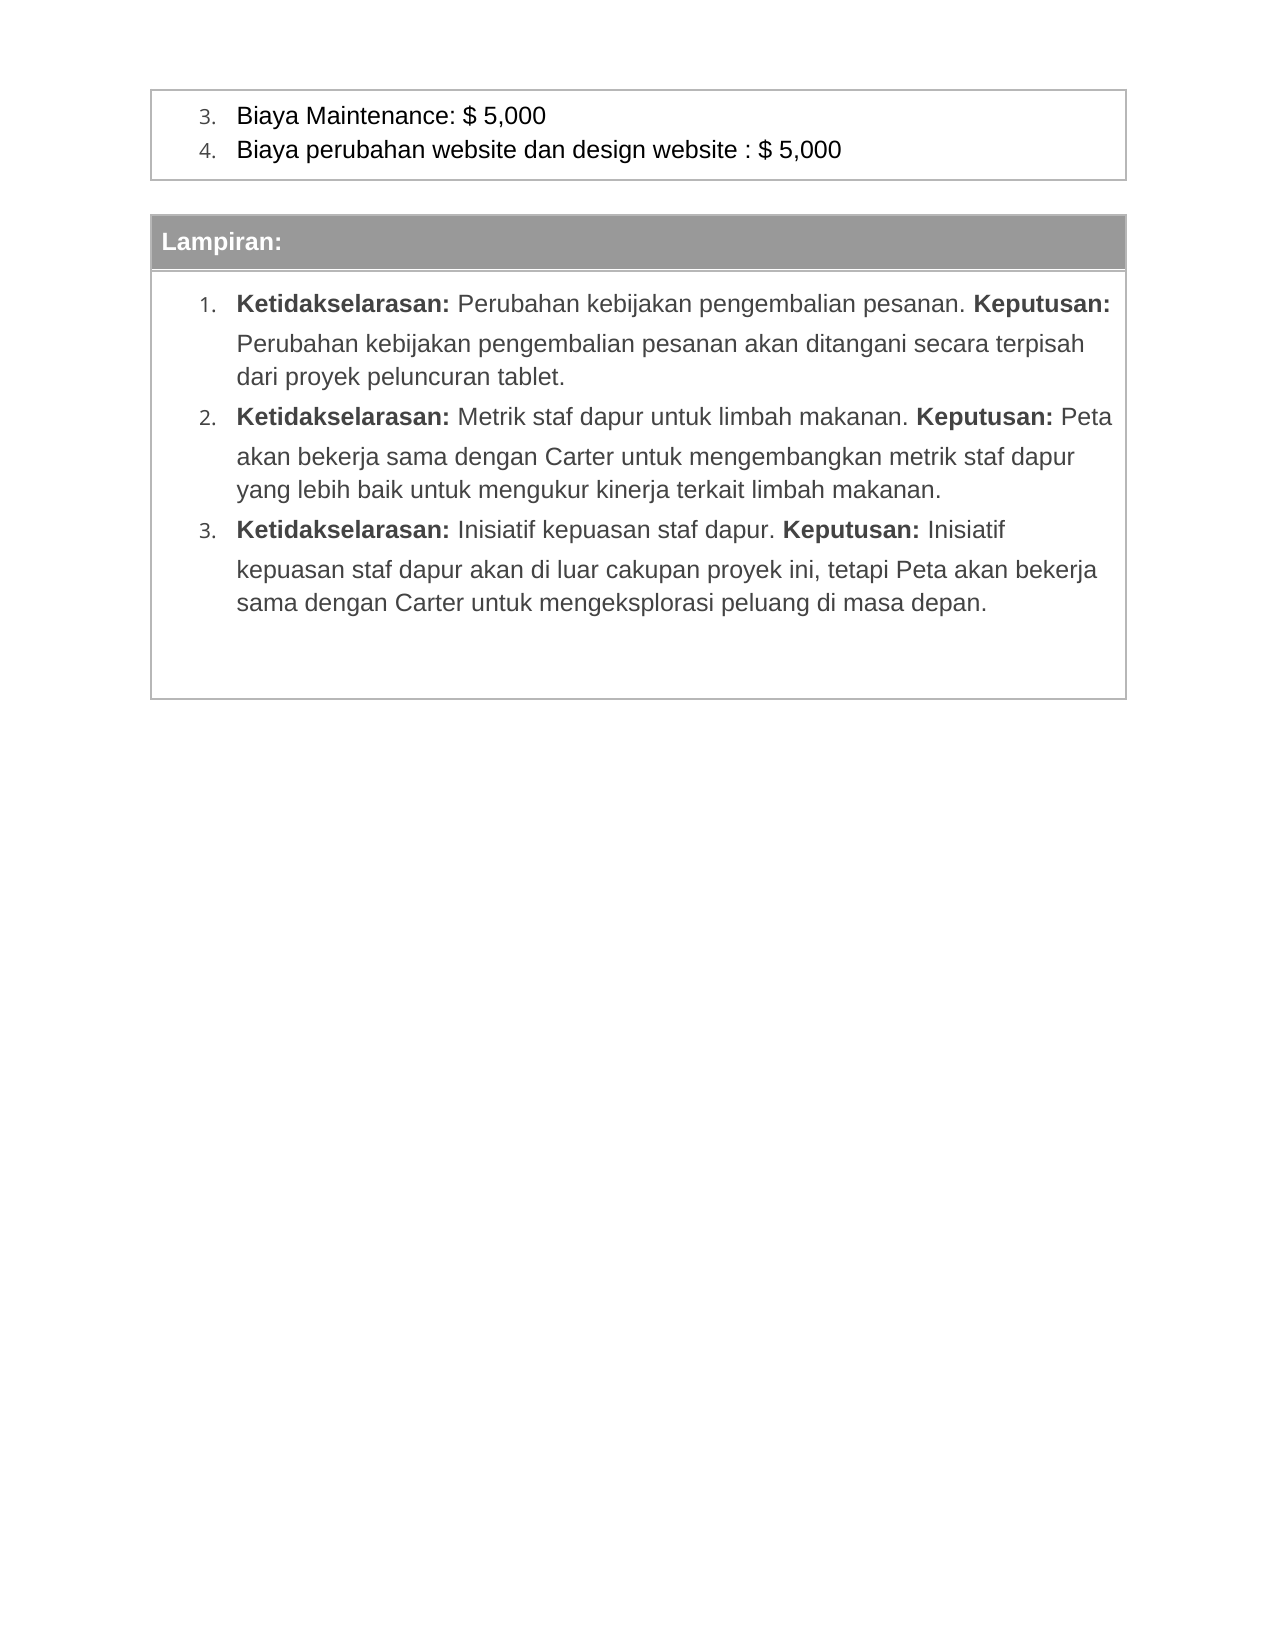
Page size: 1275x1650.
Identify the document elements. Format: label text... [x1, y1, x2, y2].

table_header Lampiran: [152, 216, 1125, 269]
table_cell Ketidakselarasan: Perubahan kebijakan pengembalian pesanan. Keputusan: Perubahan kebijakan pengembalian pesanan akan ditangani secara terpisah dari proyek peluncuran tablet. Ketidakselarasan: Metrik staf dapur untuk limbah makanan. Keputusan: Peta akan bekerja sama dengan Carter untuk mengembangkan metrik staf dapur yang lebih baik untuk mengukur kinerja terkait limbah makanan. Ketidakselarasan: Inisiatif kepuasan staf dapur. Keputusan: Inisiatif kepuasan staf dapur akan di luar cakupan proyek ini, tetapi Peta akan bekerja sama dengan Carter untuk mengeksplorasi peluang di masa depan. [152, 272, 1125, 697]
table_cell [152, 91, 1125, 179]
